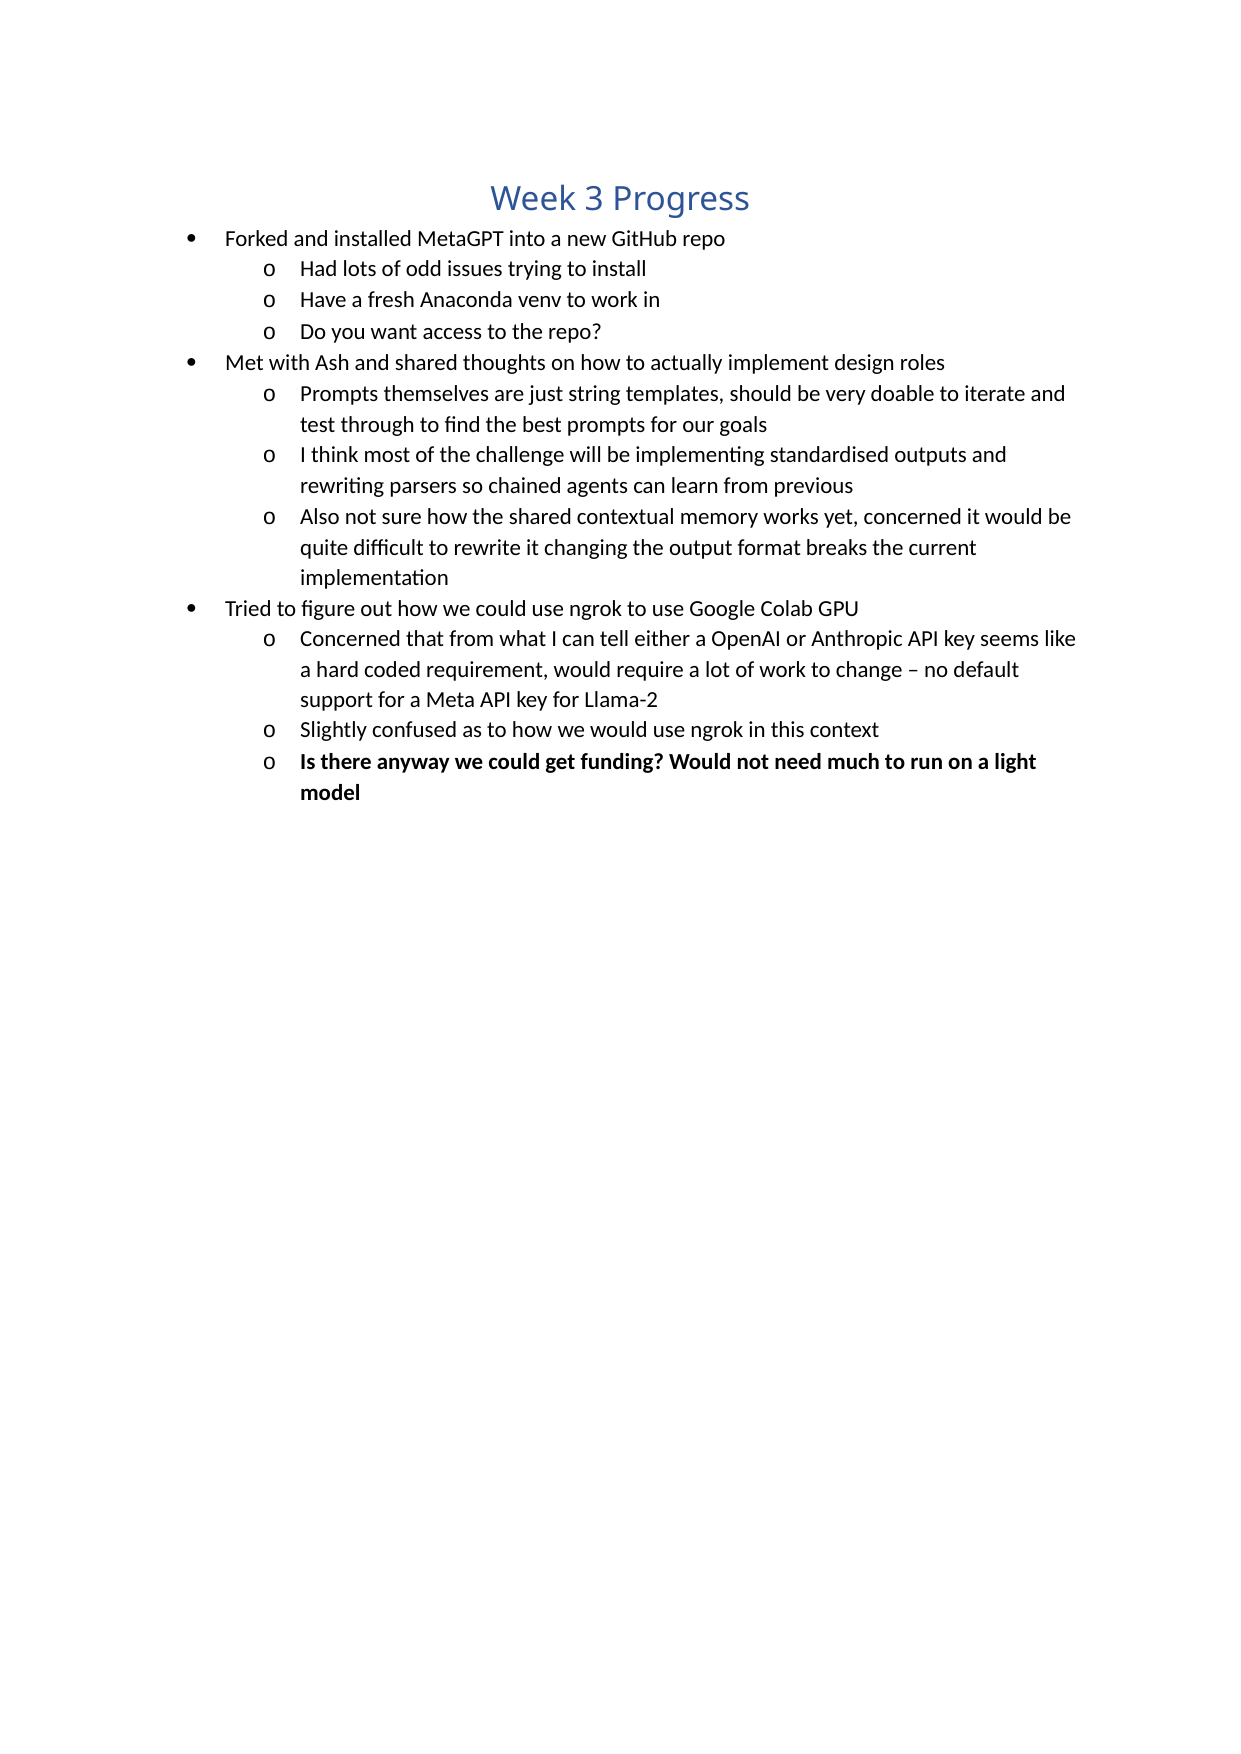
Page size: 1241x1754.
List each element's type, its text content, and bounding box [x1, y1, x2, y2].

subtitle Week 3 Progress [150, 175, 1090, 220]
list Tried to figure out how we could use ngrok to use Google Colab GPU [187, 594, 1090, 622]
list Concerned that from what I can tell either a OpenAI or Anthropic API key seems like a hard coded requirement, would require a lot of work to change – no default support for a Meta API key for Llama-2 [262, 624, 1090, 713]
list Is there anyway we could get funding? Would not need much to run on a light model [262, 747, 1090, 806]
list Forked and installed MetaGPT into a new GitHub repo [187, 224, 1090, 252]
list Also not sure how the shared contextual memory works yet, concerned it would be quite difficult to rewrite it changing the output format breaks the current implementation [262, 502, 1090, 591]
list Prompts themselves are just string templates, should be very doable to iterate and test through to find the best prompts for our goals [262, 379, 1090, 438]
list Had lots of odd issues trying to install [262, 254, 1090, 283]
list Slightly confused as to how we would use ngrok in this context [262, 716, 1090, 745]
list Met with Ash and shared thoughts on how to actually implement design roles [187, 348, 1090, 377]
list Have a fresh Anaconda venv to work in [262, 286, 1090, 315]
list I think most of the challenge will be implementing standardised outputs and rewriting parsers so chained agents can learn from previous [262, 440, 1090, 500]
list Do you want access to the repo? [262, 317, 1090, 346]
